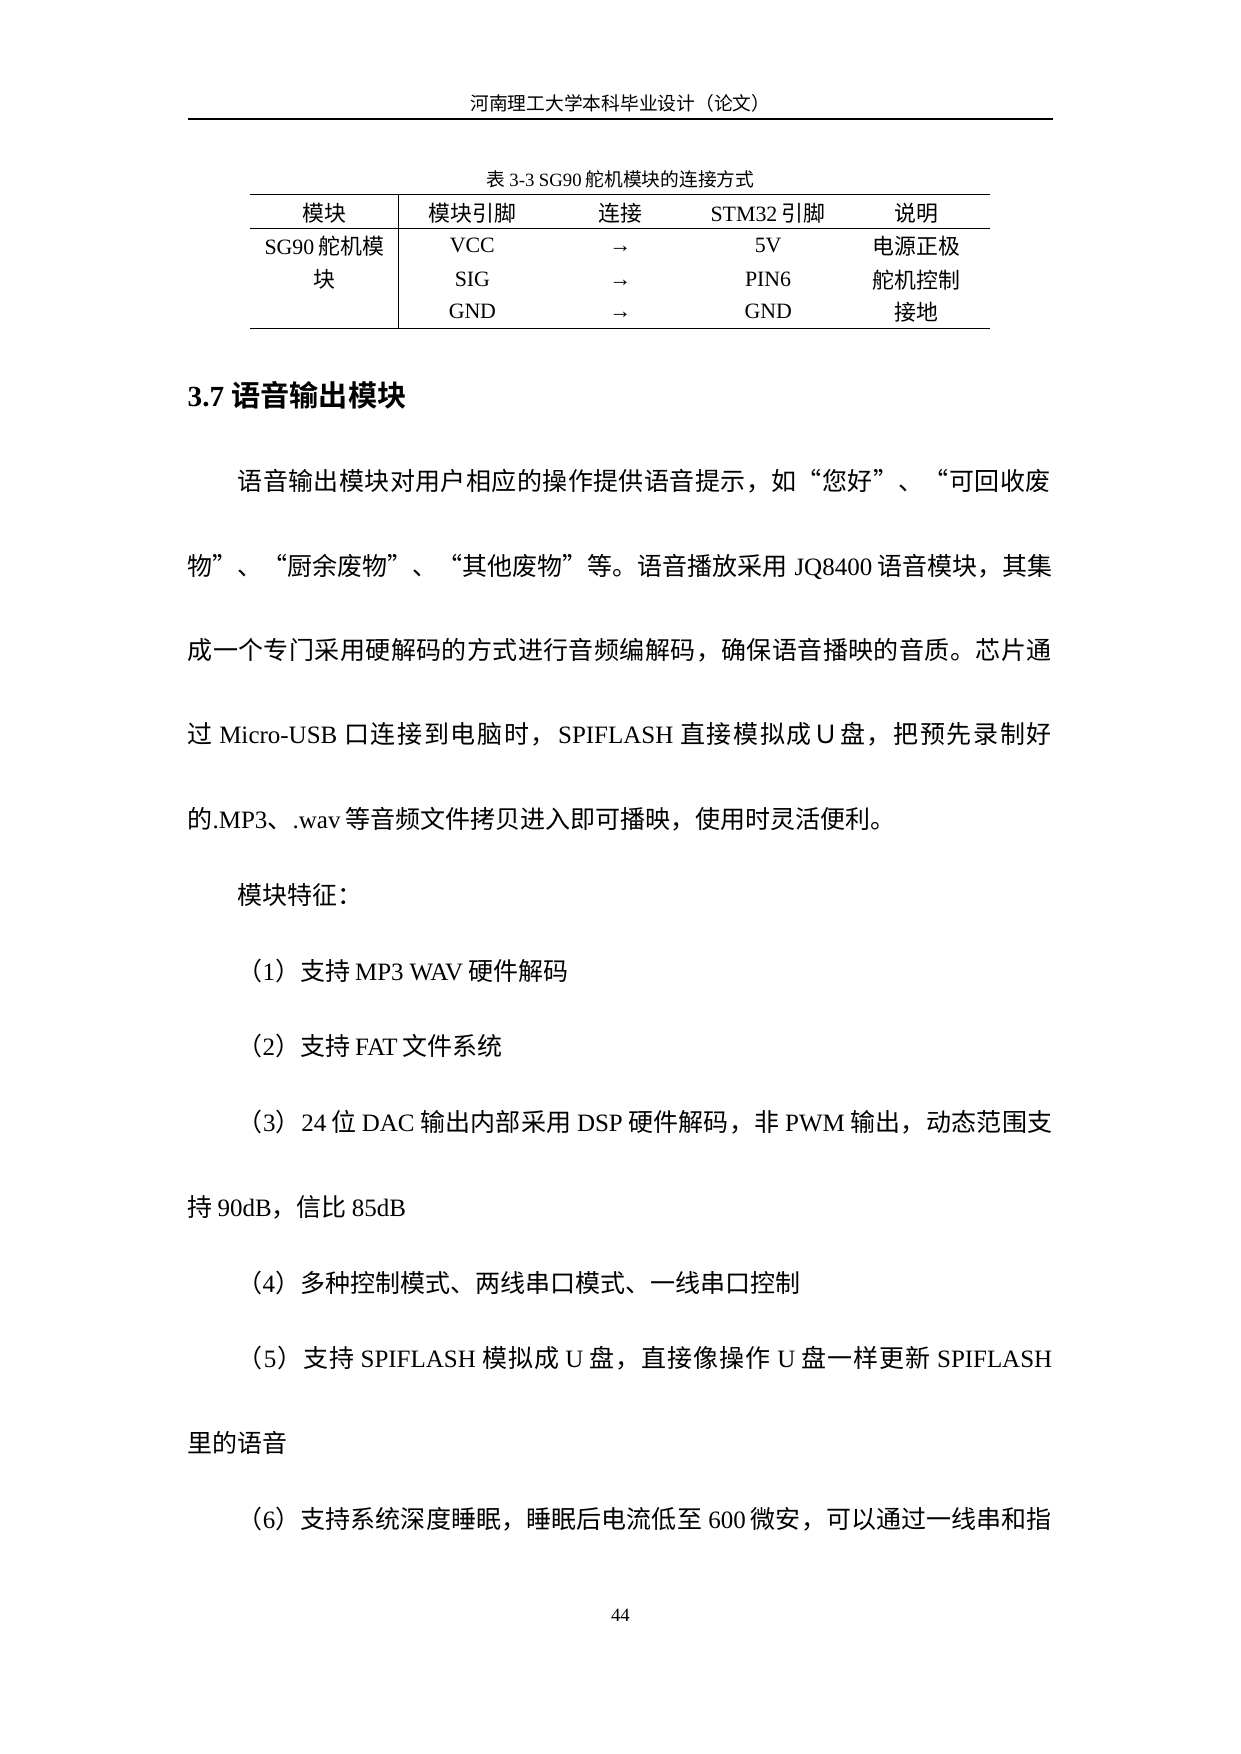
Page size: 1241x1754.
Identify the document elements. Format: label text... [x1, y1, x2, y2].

table_header 模块 [250, 195, 398, 228]
subtitle 语音输出模块 [187, 361, 1053, 426]
table_cell GND [694, 295, 842, 327]
table_header 说明 [842, 195, 990, 228]
table_cell 舵机控制 [842, 261, 990, 295]
table_cell PIN6 [694, 261, 842, 295]
text （4）多种控制模式、两线串口模式、一线串口控制 [187, 1249, 1053, 1314]
text （6）支持系统深度睡眠，睡眠后电流低至600微安，可以通过一线串和指令IO唤醒 [187, 1485, 1053, 1550]
table_cell 5V [694, 229, 842, 261]
text （5）支持SPIFLASH模拟成U盘，直接像操作U盘一样更新SPIFLASH里的语音 [187, 1324, 1053, 1474]
table_header 模块引脚 [399, 195, 546, 228]
text （3）24位DAC输出内部采用DSP硬件解码，非PWM输出，动态范围支持90dB，信比85dB [187, 1088, 1053, 1238]
table_cell SG90舵机模块 [250, 229, 398, 327]
text （1）支持MP3 WAV硬件解码 [187, 937, 1053, 1002]
table_header 连接 [546, 195, 694, 228]
text （2）支持FAT文件系统 [187, 1012, 1053, 1077]
table_cell 接地 [842, 295, 990, 327]
table_header STM32引脚 [694, 195, 842, 228]
text 语音输出模块对用户相应的操作提供语音提示，如“您好”、“可回收废物”、“厨余废物”、“其他废物”等。语音播放采用JQ8400语音模块，其集成一个专门采用硬解码的方式进行音频编解码，确保语音播映的音质。芯片通过Micro-USB口连接到电脑时，SPIFLASH直接模拟成Ｕ盘，把预先录制好的.MP3、.wav等音频文件拷贝进入即可播映，使用时灵活便利。 [187, 447, 1053, 850]
table_cell → [546, 229, 694, 261]
table_cell GND [399, 295, 546, 327]
text 模块特征： [187, 861, 1053, 926]
table_cell VCC [399, 229, 546, 261]
table_cell SIG [399, 261, 546, 295]
table_cell → [546, 261, 694, 295]
table_cell 电源正极 [842, 229, 990, 261]
table_cell → [546, 295, 694, 327]
